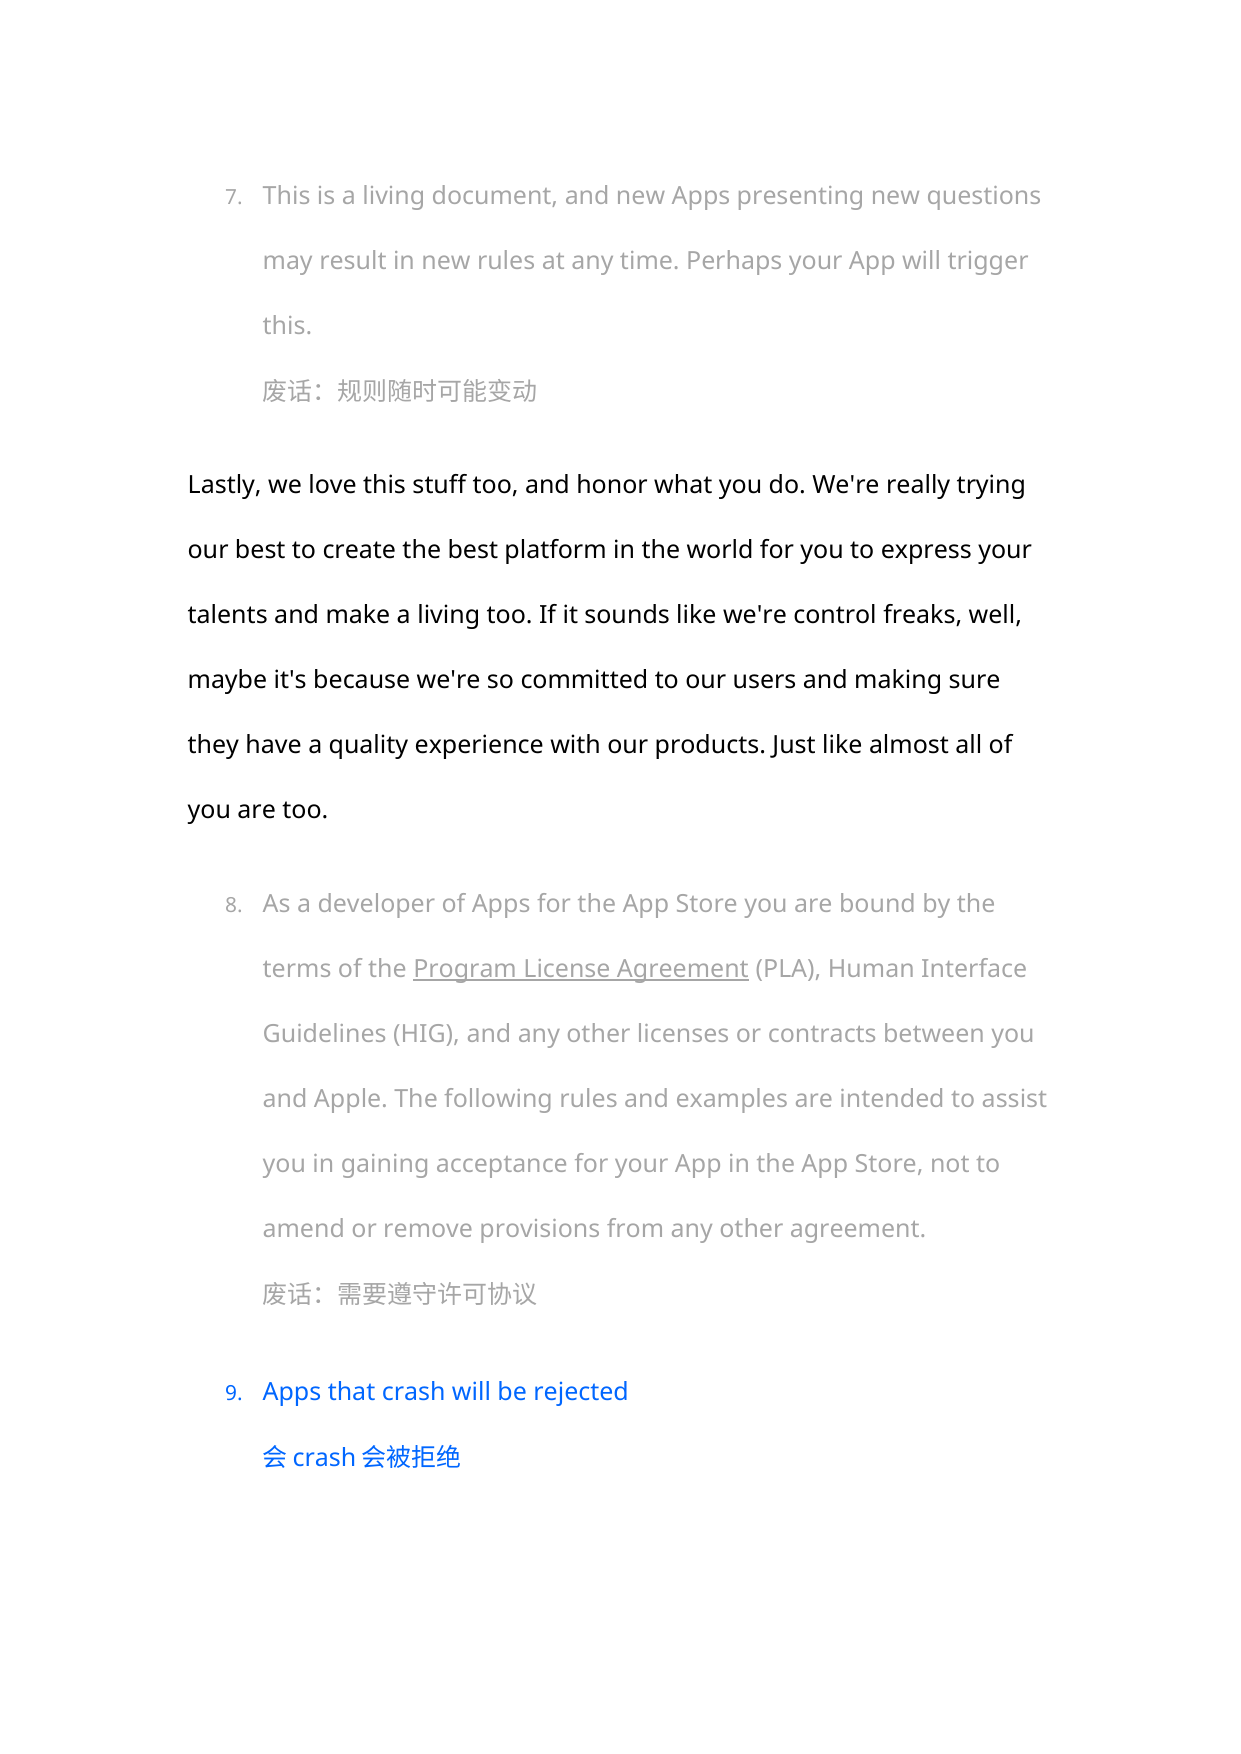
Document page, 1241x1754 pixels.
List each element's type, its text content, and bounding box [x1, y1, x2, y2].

text Lastly, we love this stuff too, and honor what you do. We're really trying our best to create the best platform in the world for you to express your talents and make a living too. If it sounds like we're control freaks, well, maybe it's because we're so committed to our users and making sure they have a quality experience with our products. Just like almost all of you are too. [187, 451, 1053, 841]
list Apps that crash will be rejected 会crash会被拒绝 [225, 1358, 1053, 1520]
list As a developer of Apps for the App Store you are bound by the terms of the Program License Agreement (PLA), Human Interface Guidelines (HIG), and any other licenses or contracts between you and Apple. The following rules and examples are intended to assist you in gaining acceptance for your App in the App Store, not to amend or remove provisions from any other agreement. 废话：需要遵守许可协议 [225, 870, 1053, 1358]
list This is a living document, and new Apps presenting new questions may result in new rules at any time. Perhaps your App will trigger this. 废话：规则随时可能变动 [225, 162, 1053, 422]
